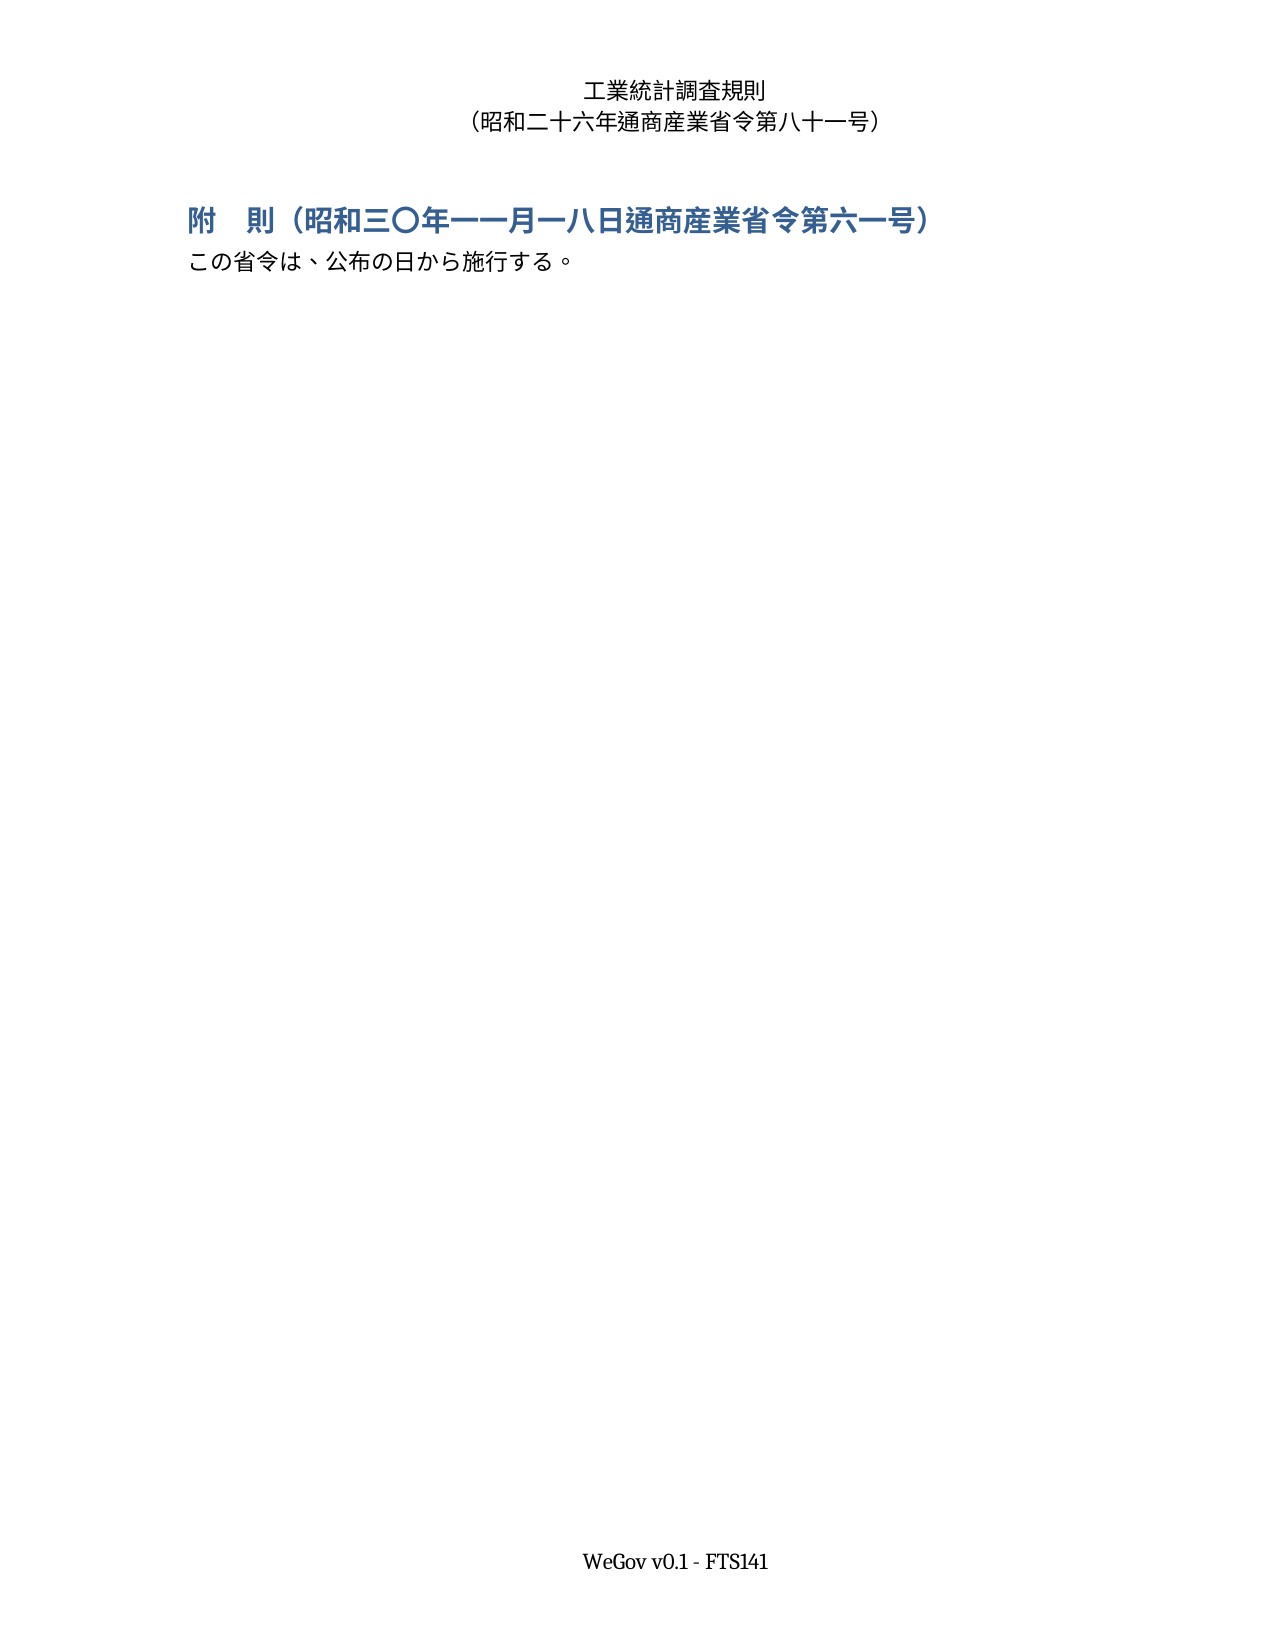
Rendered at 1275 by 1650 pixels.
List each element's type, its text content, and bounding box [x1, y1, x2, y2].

subtitle 附 則（昭和三〇年一一月一八日通商産業省令第六一号） [187, 200, 1087, 240]
text この省令は、公布の日から施行する。 [187, 246, 1087, 277]
